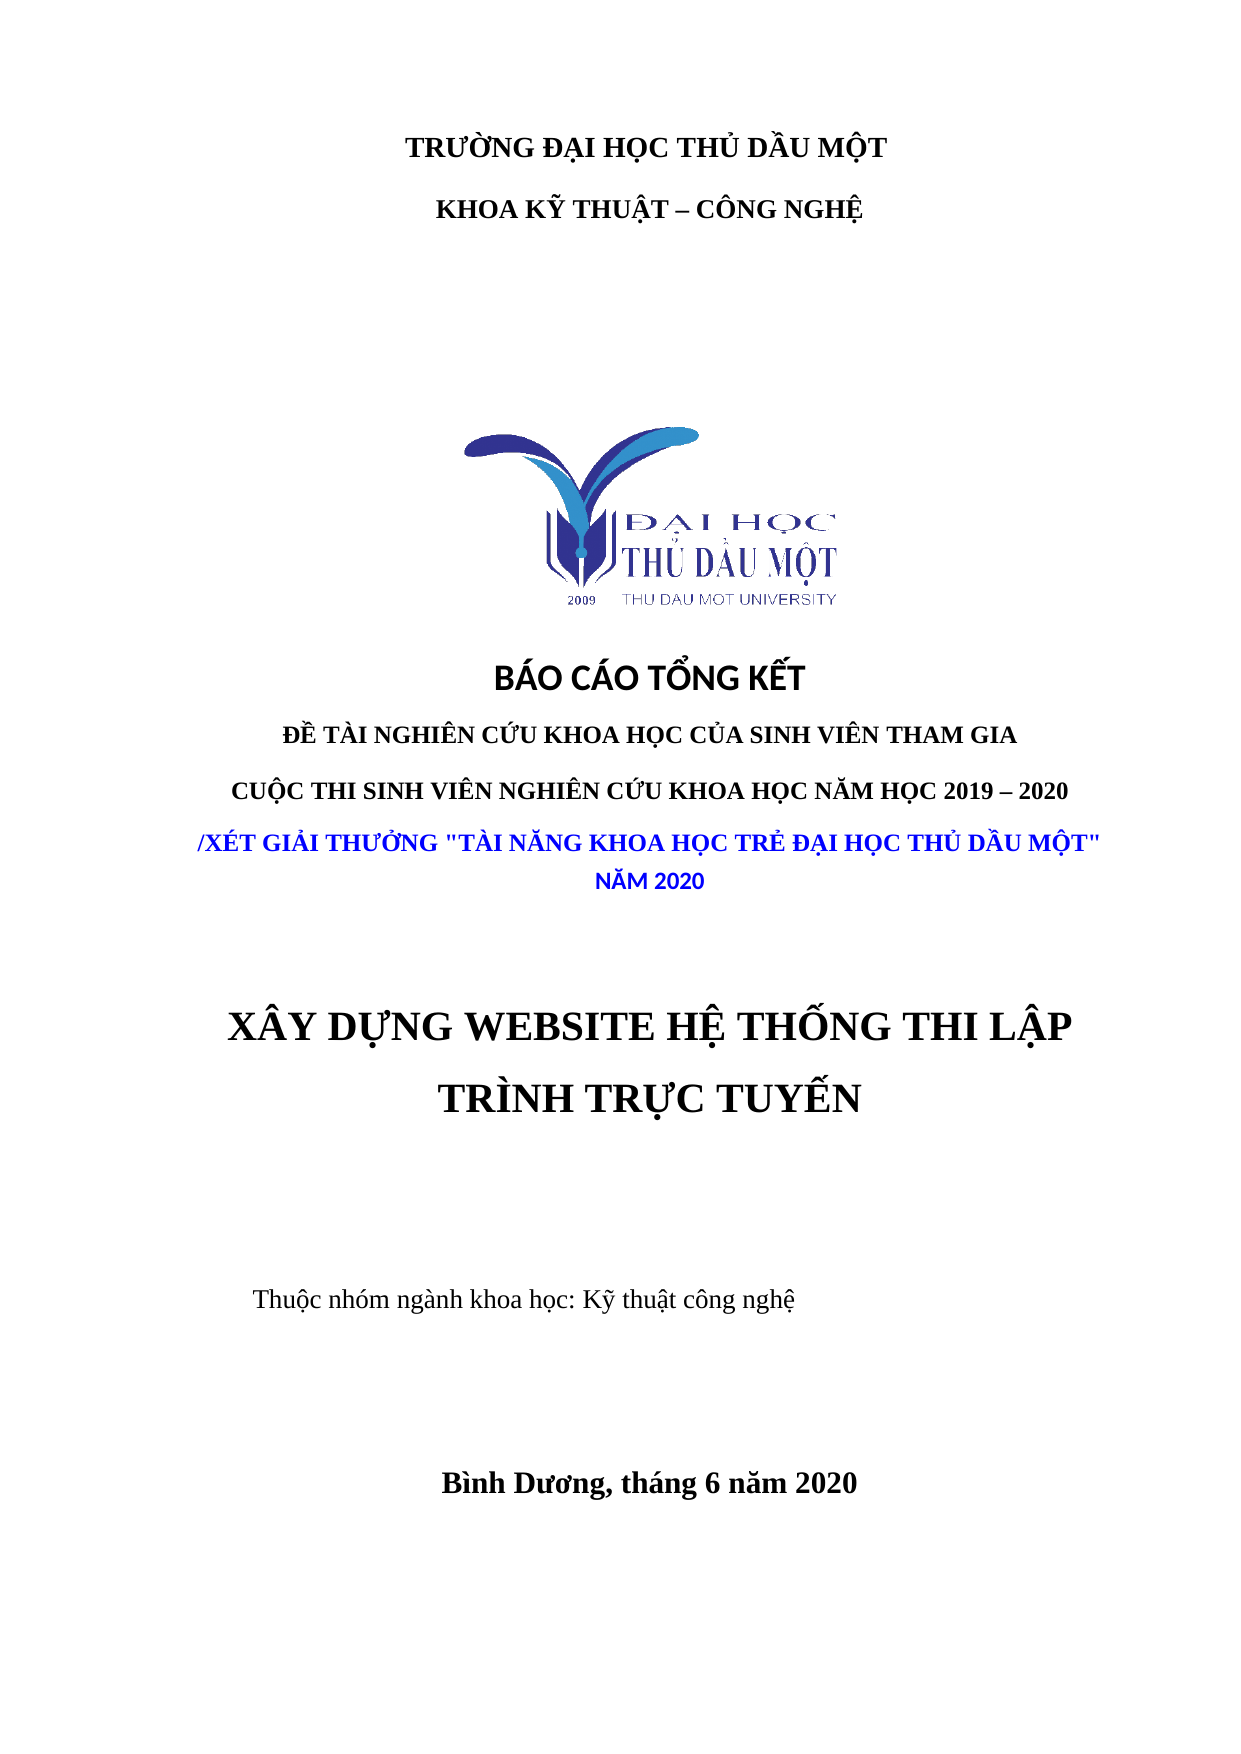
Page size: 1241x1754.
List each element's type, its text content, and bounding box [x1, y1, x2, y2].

text Bình Dương, tháng 6 năm 2020 [177, 1464, 1122, 1500]
text /XÉT GIẢI THƯỞNG "TÀI NĂNG KHOA HỌC TRẺ ĐẠI HỌC THỦ DẦU MỘT" [177, 832, 1122, 857]
text Thuộc nhóm ngành khoa học: Kỹ thuật công nghệ [252, 1283, 1122, 1314]
text CUỘC THI SINH VIÊN NGHIÊN CỨU KHOA HỌC NĂM HỌC 2019 – 2020 [177, 776, 1122, 805]
text TRƯỜNG ĐẠI HỌC THỦ DẦU MỘT [177, 131, 1115, 164]
text XÂY DỰNG WEBSITE HỆ THỐNG THI LẬP TRÌNH TRỰC TUYẾN [177, 1001, 1122, 1121]
text KHOA KỸ THUẬT – CÔNG NGHỆ [177, 193, 1122, 224]
list NĂM 2020 [177, 869, 1122, 894]
list BÁO CÁO TỔNG KẾT [177, 654, 1122, 700]
picture [454, 409, 846, 622]
text ĐỀ TÀI NGHIÊN CỨU KHOA HỌC CỦA SINH VIÊN THAM GIA [177, 720, 1122, 749]
